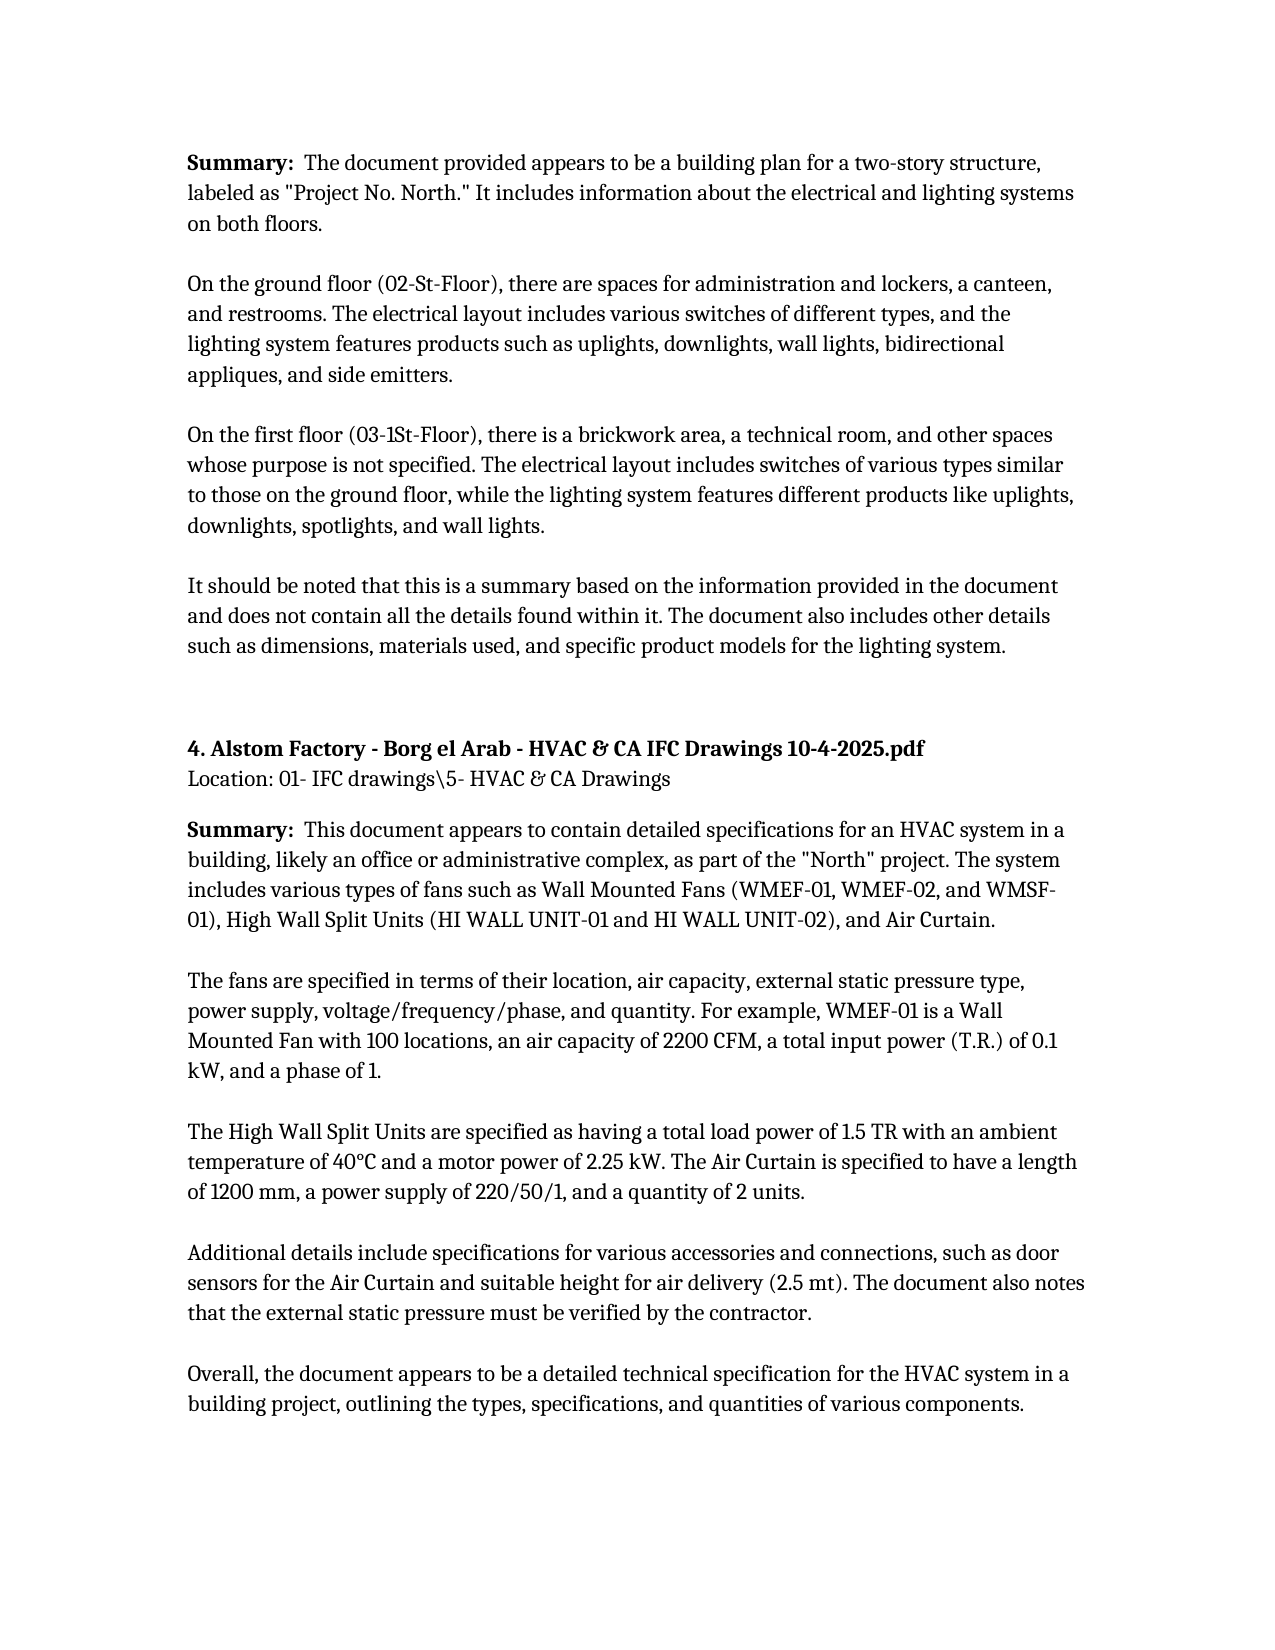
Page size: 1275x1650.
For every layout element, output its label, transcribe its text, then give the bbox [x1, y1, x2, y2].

text Summary: This document appears to contain detailed specifications for an HVAC system in a building, likely an office or administrative complex, as part of the "North" project. The system includes various types of fans such as Wall Mounted Fans (WMEF-01, WMEF-02, and WMSF-01), High Wall Split Units (HI WALL UNIT-01 and HI WALL UNIT-02), and Air Curtain. The fans are specified in terms of their location, air capacity, external static pressure type, power supply, voltage/frequency/phase, and quantity. For example, WMEF-01 is a Wall Mounted Fan with 100 locations, an air capacity of 2200 CFM, a total input power (T.R.) of 0.1 kW, and a phase of 1. The High Wall Split Units are specified as having a total load power of 1.5 TR with an ambient temperature of 40°C and a motor power of 2.25 kW. The Air Curtain is specified to have a length of 1200 mm, a power supply of 220/50/1, and a quantity of 2 units. Additional details include specifications for various accessories and connections, such as door sensors for the Air Curtain and suitable height for air delivery (2.5 mt). The document also notes that the external static pressure must be verified by the contractor. Overall, the document appears to be a detailed technical specification for the HVAC system in a building project, outlining the types, specifications, and quantities of various components. [187, 817, 1087, 1417]
text Summary: The document provided appears to be a building plan for a two-story structure, labeled as "Project No. North." It includes information about the electrical and lighting systems on both floors. On the ground floor (02-St-Floor), there are spaces for administration and lockers, a canteen, and restrooms. The electrical layout includes various switches of different types, and the lighting system features products such as uplights, downlights, wall lights, bidirectional appliques, and side emitters. On the first floor (03-1St-Floor), there is a brickwork area, a technical room, and other spaces whose purpose is not specified. The electrical layout includes switches of various types similar to those on the ground floor, while the lighting system features different products like uplights, downlights, spotlights, and wall lights. It should be noted that this is a summary based on the information provided in the document and does not contain all the details found within it. The document also includes other details such as dimensions, materials used, and specific product models for the lighting system. [187, 150, 1087, 660]
text 4. Alstom Factory - Borg el Arab - HVAC & CA IFC Drawings 10-4-2025.pdf Location: 01- IFC drawings\5- HVAC & CA Drawings [187, 735, 1087, 792]
